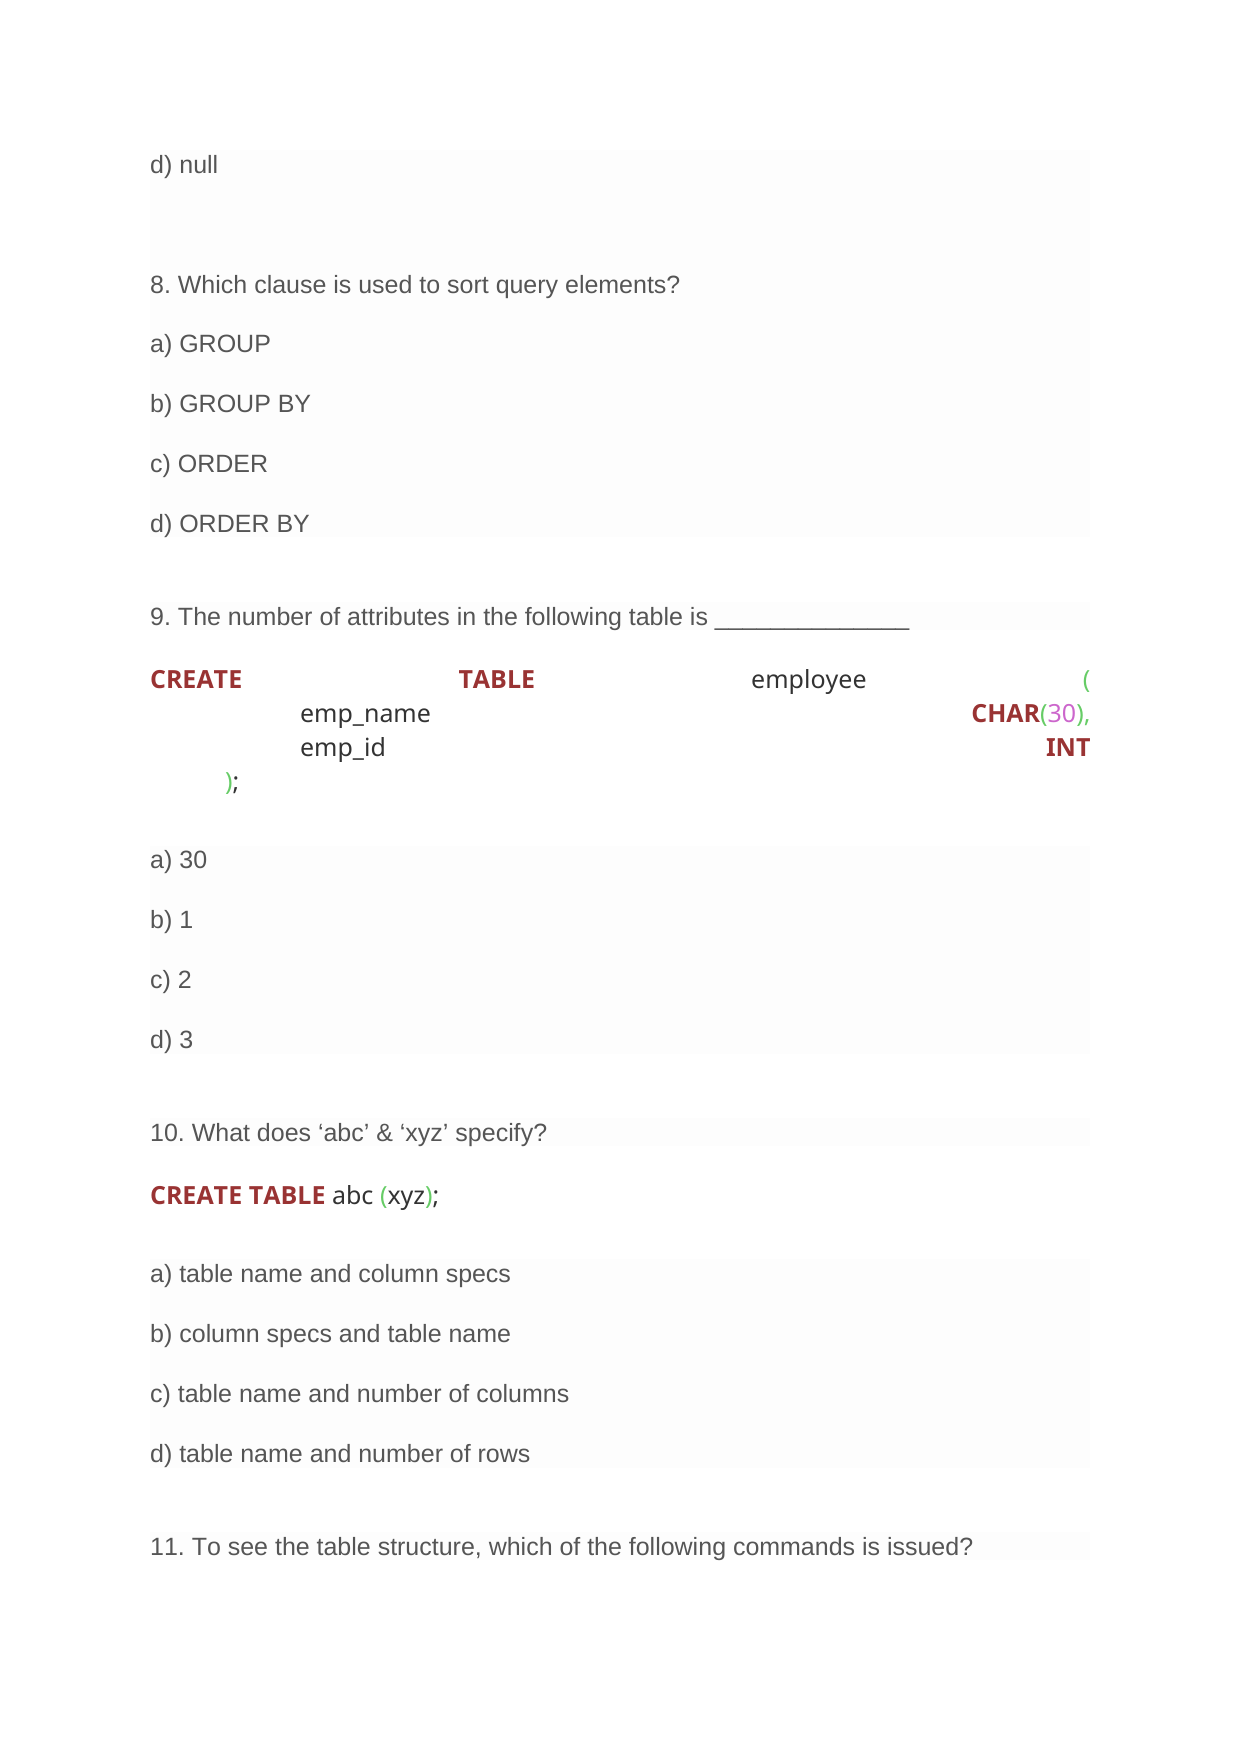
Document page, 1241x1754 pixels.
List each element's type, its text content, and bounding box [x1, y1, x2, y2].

text b) GROUP BY [150, 389, 1090, 418]
text c) ORDER [150, 449, 1090, 478]
text b) column specs and table name [150, 1319, 1090, 1348]
text c) 2 [150, 965, 1090, 994]
text a) table name and column specs [150, 1259, 1090, 1288]
text d) ORDER BY [150, 509, 1090, 537]
text c) table name and number of columns [150, 1379, 1090, 1408]
text CREATE TABLE abc (xyz); [150, 1177, 1090, 1212]
text 8. Which clause is used to sort query elements? [150, 269, 1090, 298]
text 11. To see the table structure, which of the following commands is issued? [150, 1532, 1090, 1560]
text d) table name and number of rows [150, 1439, 1090, 1468]
text d) null [150, 150, 1090, 179]
text 9. The number of attributes in the following table is ______________ [150, 602, 1090, 630]
text a) 30 [150, 846, 1090, 874]
text d) 3 [150, 1025, 1090, 1054]
text 10. What does ‘abc’ & ‘xyz’ specify? [150, 1118, 1090, 1146]
text b) 1 [150, 905, 1090, 934]
text a) GROUP [150, 329, 1090, 358]
text CREATE TABLE employee ( emp_name CHAR(30), emp_id INT ); [150, 661, 1090, 798]
